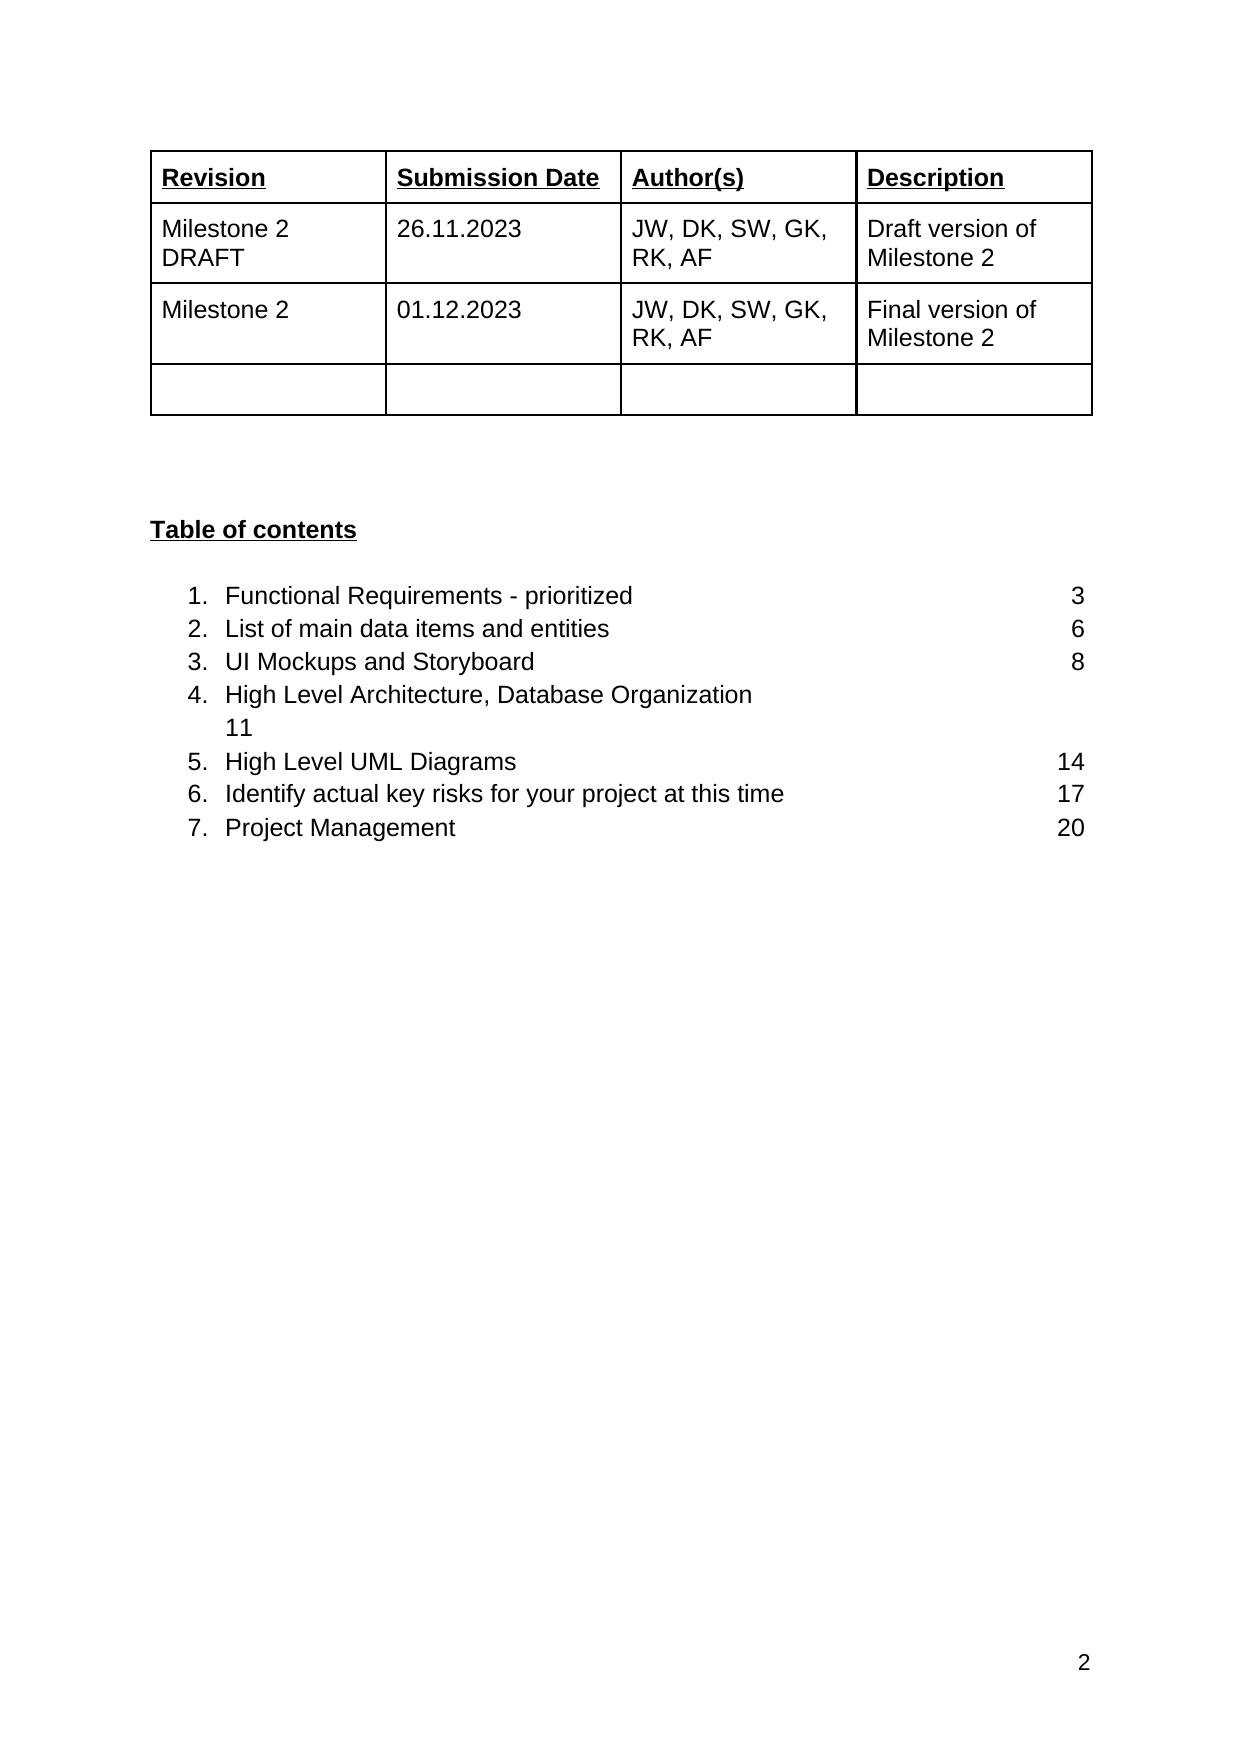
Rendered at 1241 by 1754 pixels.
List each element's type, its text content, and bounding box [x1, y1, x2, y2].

table_cell Milestone 2 DRAFT [152, 204, 385, 282]
table_cell Final version of Milestone 2 [858, 284, 1091, 362]
table_cell [622, 365, 855, 414]
list Identify actual key risks for your project at this time 17 [187, 779, 1090, 808]
table_cell JW, DK, SW, GK, RK, AF [622, 204, 855, 282]
list Functional Requirements - prioritized 3 [187, 581, 1090, 610]
list High Level UML Diagrams 14 [187, 746, 1090, 775]
text Table of contents [150, 515, 1090, 544]
table_cell Draft version of Milestone 2 [858, 204, 1091, 282]
table_cell [152, 365, 385, 414]
table_header Revision [152, 152, 385, 202]
table_cell [858, 365, 1091, 414]
list UI Mockups and Storyboard 8 [187, 647, 1090, 676]
list High Level Architecture, Database Organization 11 [187, 680, 1090, 742]
table_header Description [858, 152, 1091, 202]
table_header Author(s) [622, 152, 855, 202]
table_cell JW, DK, SW, GK, RK, AF [622, 284, 855, 362]
table_cell 26.11.2023 [387, 204, 620, 282]
list List of main data items and entities 6 [187, 614, 1090, 643]
table_cell Milestone 2 [152, 284, 385, 362]
table_header Submission Date [387, 152, 620, 202]
table_cell 01.12.2023 [387, 284, 620, 362]
list Project Management 20 [187, 812, 1090, 841]
table_cell [387, 365, 620, 414]
